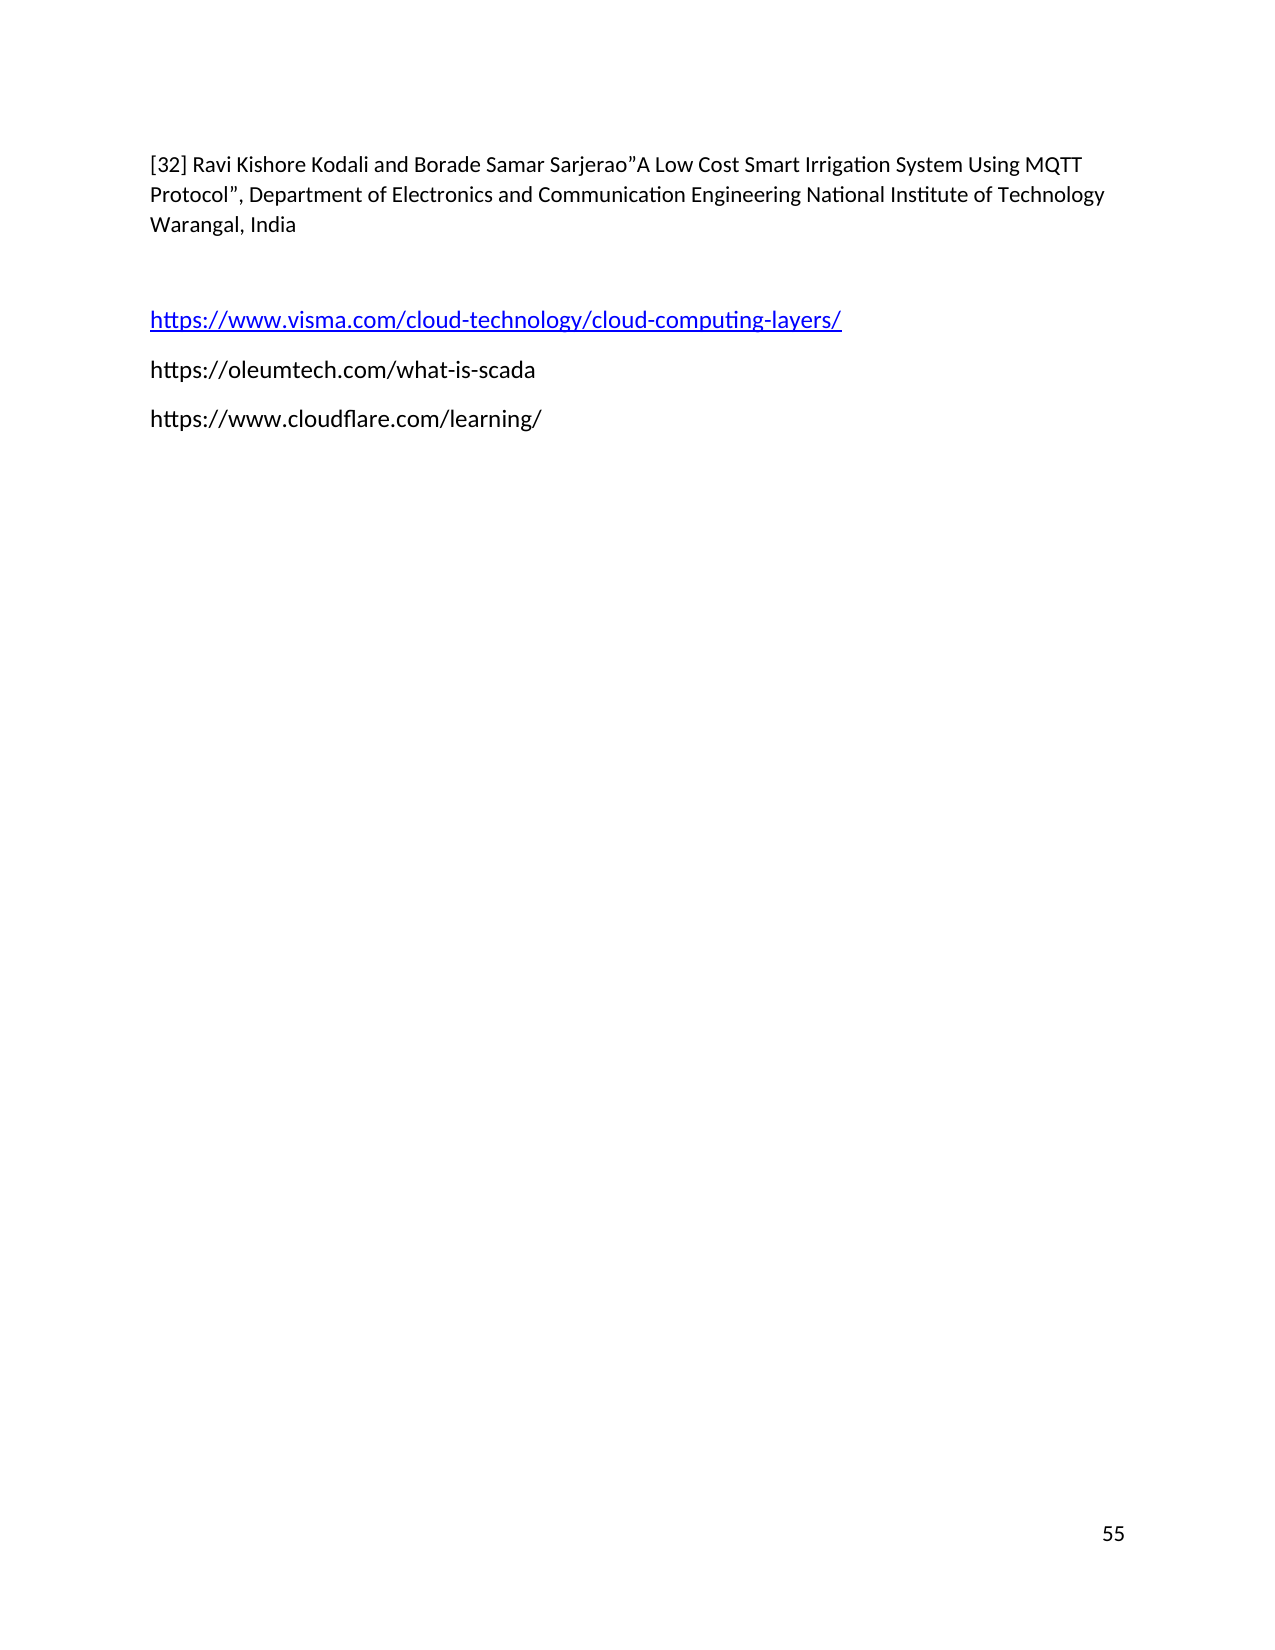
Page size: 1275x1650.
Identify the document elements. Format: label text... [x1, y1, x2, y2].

text [32] Ravi Kishore Kodali and Borade Samar Sarjerao”A Low Cost Smart Irrigation System Using MQTT Protocol”, Department of Electronics and Communication Engineering National Institute of Technology Warangal, India [150, 150, 1125, 238]
text https://oleumtech.com/what-is-scada [150, 354, 1125, 384]
text https://www.cloudflare.com/learning/ [150, 403, 1125, 434]
text https://www.visma.com/cloud-technology/cloud-computing-layers/ [150, 304, 1125, 335]
